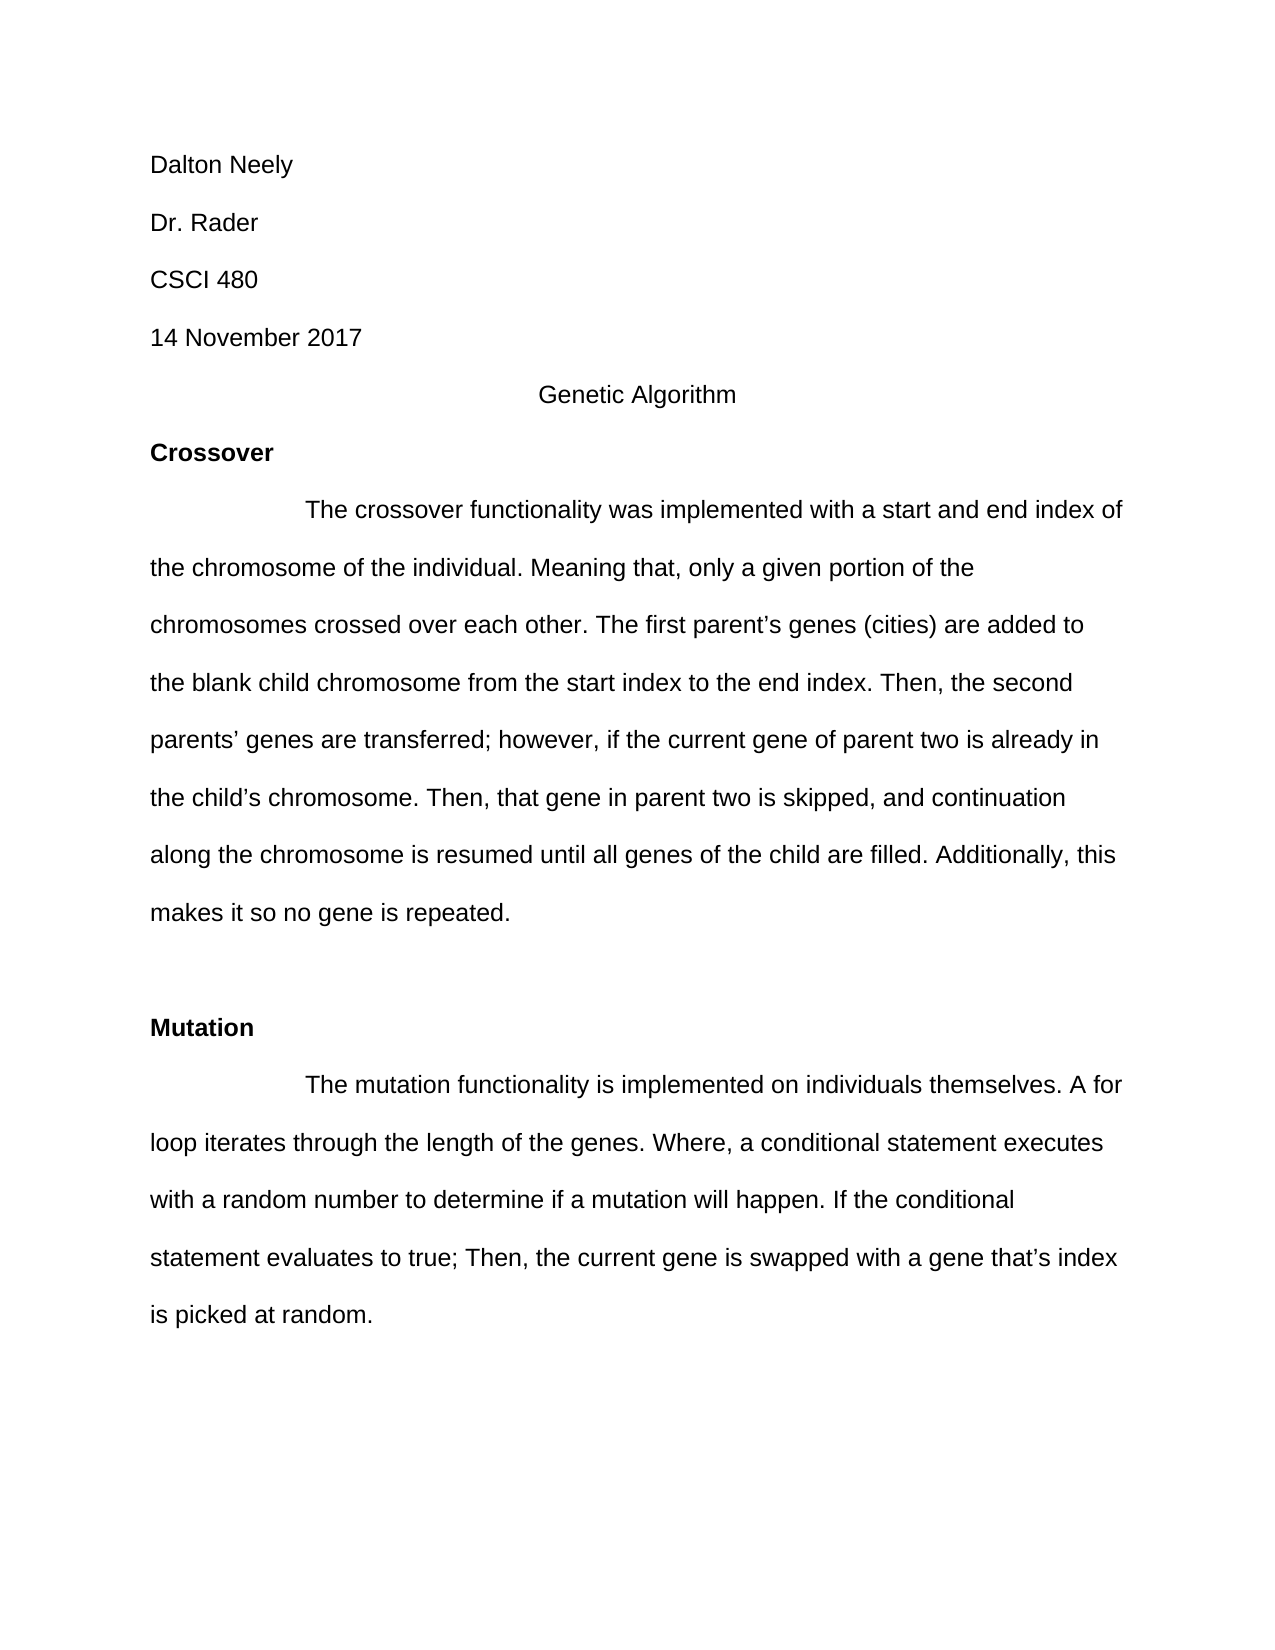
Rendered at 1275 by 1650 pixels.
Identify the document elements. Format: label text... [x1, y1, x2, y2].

text The mutation functionality is implemented on individuals themselves. A for loop iterates through the length of the genes. Where, a conditional statement executes with a random number to determine if a mutation will happen. If the conditional statement evaluates to true; Then, the current gene is swapped with a gene that’s index is picked at random. [150, 1070, 1125, 1329]
text Mutation [150, 1012, 1125, 1041]
text The crossover functionality was implemented with a start and end index of the chromosome of the individual. Meaning that, only a given portion of the chromosomes crossed over each other. The first parent’s genes (cities) are added to the blank child chromosome from the start index to the end index. Then, the second parents’ genes are transferred; however, if the current gene of parent two is already in the child’s chromosome. Then, that gene in parent two is skipped, and continuation along the chromosome is resumed until all genes of the child are filled. Additionally, this makes it so no gene is repeated. [150, 495, 1125, 926]
text Dr. Rader [150, 207, 1125, 236]
text Genetic Algorithm [150, 380, 1125, 409]
text Dalton Neely [150, 150, 1125, 179]
text CSCI 480 [150, 265, 1125, 294]
text Crossover [150, 437, 1125, 466]
text 14 November 2017 [150, 322, 1125, 351]
